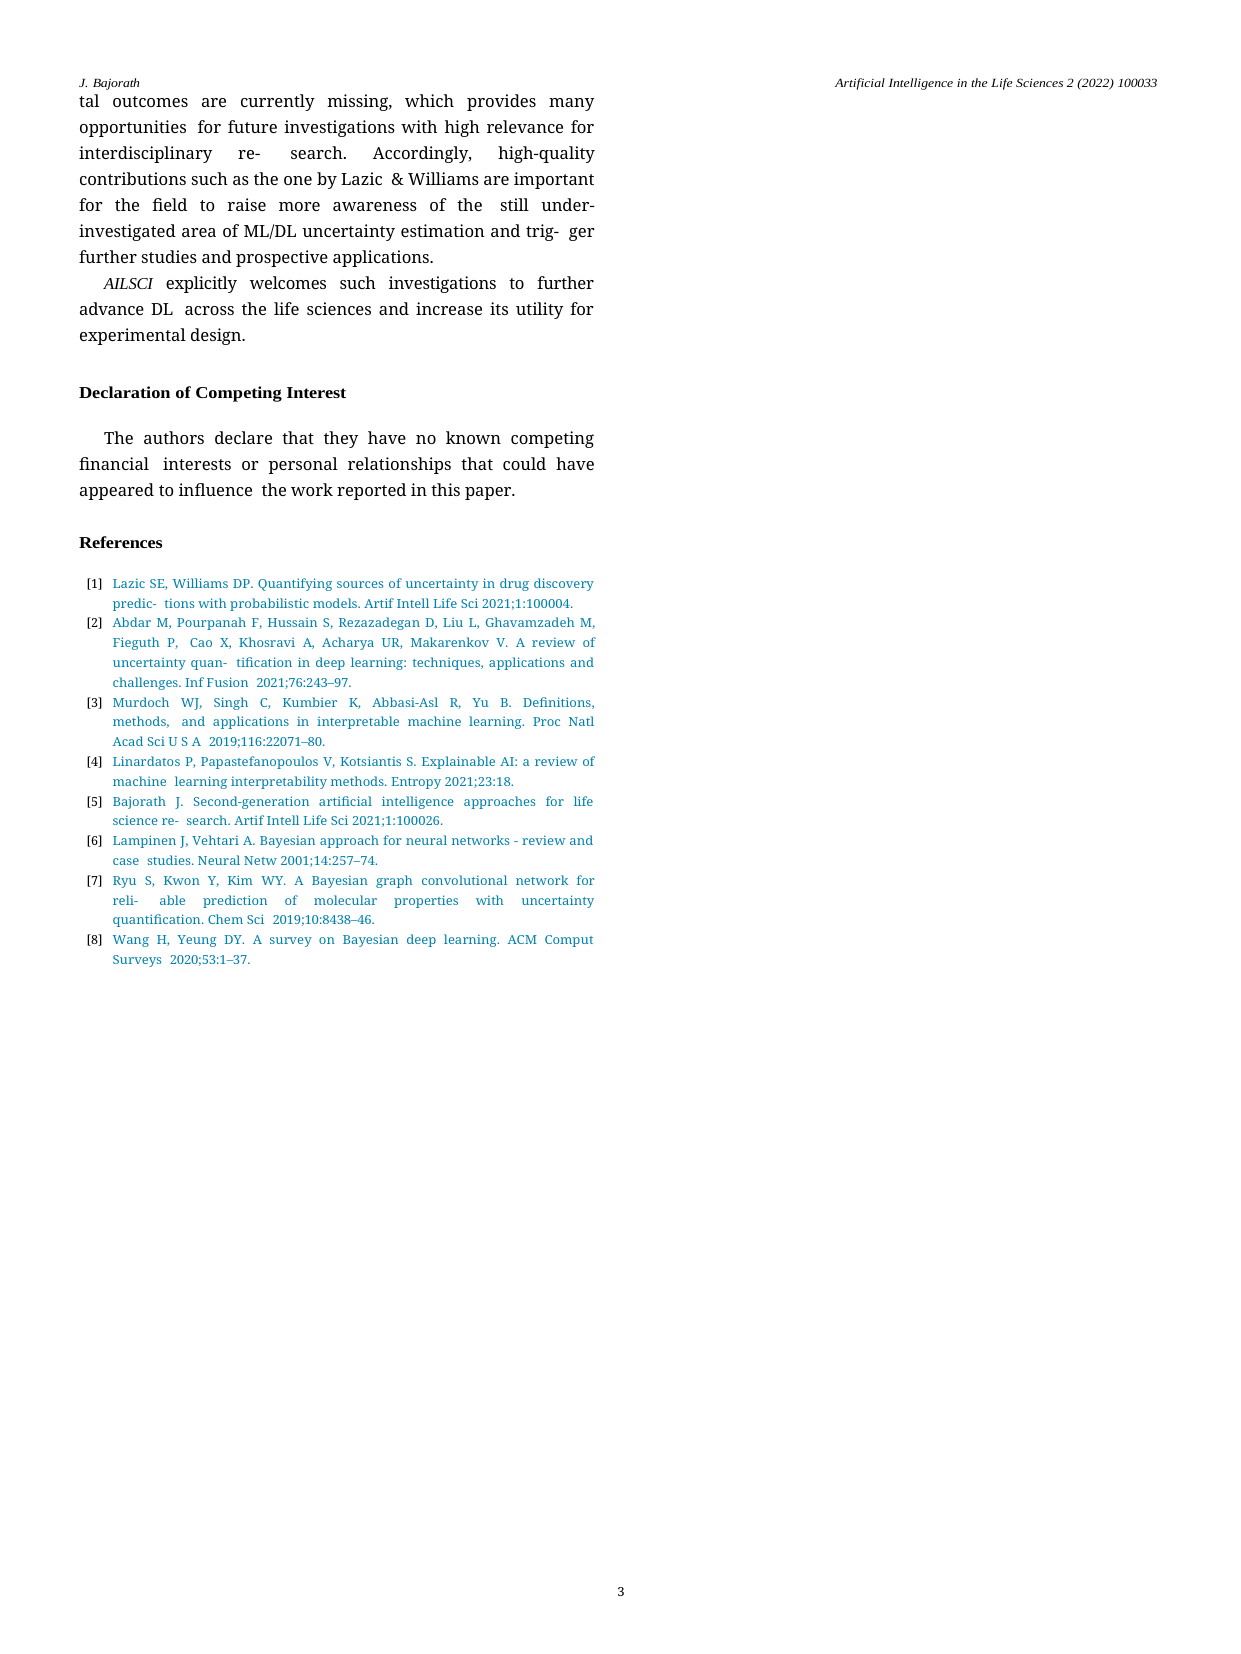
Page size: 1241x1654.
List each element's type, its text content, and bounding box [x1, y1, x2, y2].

picture [200, 757, 207, 764]
list Abdar M, Pourpanah F, Hussain S, Rezazadegan D, Liu L, Ghavamzadeh M, Fieguth P, Cao X, Khosravi A, Acharya UR, Makarenkov V. A review of uncertainty quan- tification in deep learning: techniques, applications and challenges. Inf Fusion 2021;76:243–97. [86, 614, 595, 691]
picture [232, 579, 239, 588]
picture [518, 620, 525, 627]
picture [154, 660, 160, 667]
picture [325, 916, 333, 924]
picture [299, 700, 310, 705]
picture [588, 657, 594, 667]
list Lazic SE, Williams DP. Quantifying sources of uncertainty in drug discovery predic- tions with probabilistic models. Artif Intell Life Sci 2021;1:100004. [86, 575, 595, 612]
picture [182, 719, 189, 726]
list Wang H, Yeung DY. A survey on Bayesian deep learning. ACM Comput Surveys 2020;53:1–37. [86, 931, 595, 968]
picture [129, 581, 137, 586]
picture [552, 617, 558, 625]
picture [187, 917, 193, 924]
picture [514, 796, 521, 804]
text AILSCI explicitly welcomes such investigations to further advance DL across the life sciences and increase its utility for experimental design. [79, 272, 594, 347]
picture [312, 697, 318, 704]
picture [312, 601, 323, 606]
text The authors declare that they have no known competing financial interests or personal relationships that could have appeared to influence the work reported in this paper. [79, 427, 594, 501]
picture [558, 838, 565, 845]
picture [178, 660, 185, 670]
picture [372, 759, 379, 766]
picture [153, 716, 159, 724]
picture [112, 739, 118, 746]
picture [442, 618, 448, 627]
picture [140, 697, 146, 705]
picture [361, 799, 367, 806]
picture [365, 915, 371, 924]
picture [590, 637, 596, 645]
picture [266, 640, 275, 645]
picture [515, 719, 521, 726]
picture [337, 637, 344, 645]
list Bajorath J. Second-generation artificial intelligence approaches for life science re- search. Artif Intell Life Sci 2021;1:100026. [86, 793, 594, 829]
picture [362, 660, 368, 667]
picture [464, 799, 470, 806]
picture [383, 638, 390, 647]
picture [383, 835, 389, 843]
picture [438, 640, 445, 647]
picture [254, 759, 260, 766]
picture [301, 742, 312, 746]
picture [119, 677, 126, 687]
picture [209, 876, 215, 883]
subtitle Declaration of Competing Interest [79, 383, 607, 402]
picture [238, 617, 245, 627]
list Linardatos P, Papastefanopoulos V, Kotsiantis S. Explainable AI: a review of machine learning interpretability methods. Entropy 2021;23:18. [86, 753, 595, 790]
list Ryu S, Kwon Y, Kim WY. A Bayesian graph convolutional network for reli- able prediction of molecular properties with uncertainty quantification. Chem Sci 2019;10:8438–46. [86, 872, 595, 928]
picture [387, 758, 394, 766]
subtitle References [79, 532, 607, 552]
picture [283, 937, 292, 942]
picture [209, 759, 215, 766]
picture [423, 640, 430, 647]
picture [186, 779, 193, 786]
picture [344, 915, 364, 924]
picture [476, 756, 482, 764]
picture [252, 598, 258, 605]
picture [482, 878, 488, 885]
picture [166, 895, 172, 903]
picture [511, 581, 520, 588]
picture [255, 779, 267, 784]
picture [582, 897, 587, 905]
picture [261, 660, 267, 667]
picture [271, 876, 279, 882]
picture [176, 618, 182, 625]
picture [156, 579, 163, 588]
picture [121, 581, 127, 588]
picture [271, 618, 277, 625]
picture [415, 898, 421, 906]
picture [121, 878, 131, 888]
picture [128, 957, 137, 962]
picture [147, 639, 152, 647]
picture [586, 581, 593, 591]
picture [156, 935, 163, 942]
picture [292, 895, 298, 903]
picture [121, 838, 127, 845]
picture [534, 659, 541, 667]
picture [157, 796, 164, 804]
picture [396, 578, 402, 586]
picture [503, 620, 509, 627]
picture [320, 856, 326, 863]
picture [261, 857, 268, 865]
picture [549, 878, 555, 885]
picture [112, 876, 119, 883]
picture [153, 798, 158, 806]
picture [570, 759, 577, 766]
picture [176, 916, 181, 924]
picture [388, 598, 394, 606]
picture [175, 601, 181, 608]
picture [138, 776, 145, 784]
picture [192, 937, 199, 944]
picture [342, 935, 349, 942]
picture [361, 620, 367, 627]
picture [471, 877, 478, 885]
picture [532, 717, 538, 724]
picture [112, 797, 119, 804]
picture [134, 799, 140, 806]
picture [333, 598, 339, 606]
picture [586, 835, 592, 843]
picture [278, 799, 284, 806]
picture [210, 937, 216, 944]
picture [449, 698, 456, 705]
picture [112, 620, 118, 627]
picture [277, 620, 284, 627]
picture [164, 600, 171, 608]
picture [316, 657, 322, 665]
picture [507, 937, 513, 944]
picture [518, 935, 528, 944]
picture [372, 776, 378, 786]
picture [245, 657, 252, 665]
picture [304, 937, 311, 947]
picture [384, 617, 390, 627]
picture [172, 737, 177, 746]
picture [471, 581, 478, 591]
picture [491, 897, 496, 905]
picture [378, 878, 389, 883]
picture [292, 759, 299, 766]
picture [452, 660, 462, 668]
picture [437, 897, 442, 905]
list Murdoch WJ, Singh C, Kumbier K, Abbasi-Asl R, Yu B. Definitions, methods, and applications in interpretable machine learning. Proc Natl Acad Sci U S A 2019;116:22071–80. [86, 694, 595, 750]
text tal outcomes are currently missing, which provides many opportunities for future investigations with high relevance for interdisciplinary re- search. Accordingly, high-quality contributions such as the one by Lazic & Williams are important for the field to raise more awareness of the still under-investigated area of ML/DL uncertainty estimation and trig- ger further studies and prospective applications. [79, 89, 594, 268]
picture [370, 835, 377, 843]
picture [259, 836, 266, 843]
list Lampinen J, Vehtari A. Bayesian approach for neural networks - review and case studies. Neural Netw 2001;14:257–74. [86, 832, 595, 869]
picture [294, 600, 299, 608]
picture [524, 620, 535, 625]
picture [552, 799, 558, 806]
picture [248, 756, 254, 764]
picture [523, 759, 529, 766]
picture [225, 895, 231, 903]
picture [305, 581, 313, 591]
picture [190, 698, 198, 707]
picture [202, 601, 210, 608]
picture [390, 838, 396, 845]
picture [475, 838, 482, 845]
picture [522, 698, 529, 707]
picture [407, 934, 413, 942]
picture [490, 937, 496, 944]
picture [313, 898, 324, 903]
picture [374, 719, 381, 726]
picture [219, 815, 226, 825]
picture [198, 716, 204, 724]
picture [132, 640, 139, 647]
picture [398, 700, 404, 707]
picture [112, 638, 119, 645]
picture [198, 660, 205, 667]
picture [275, 838, 282, 848]
picture [311, 876, 318, 883]
picture [332, 640, 338, 647]
